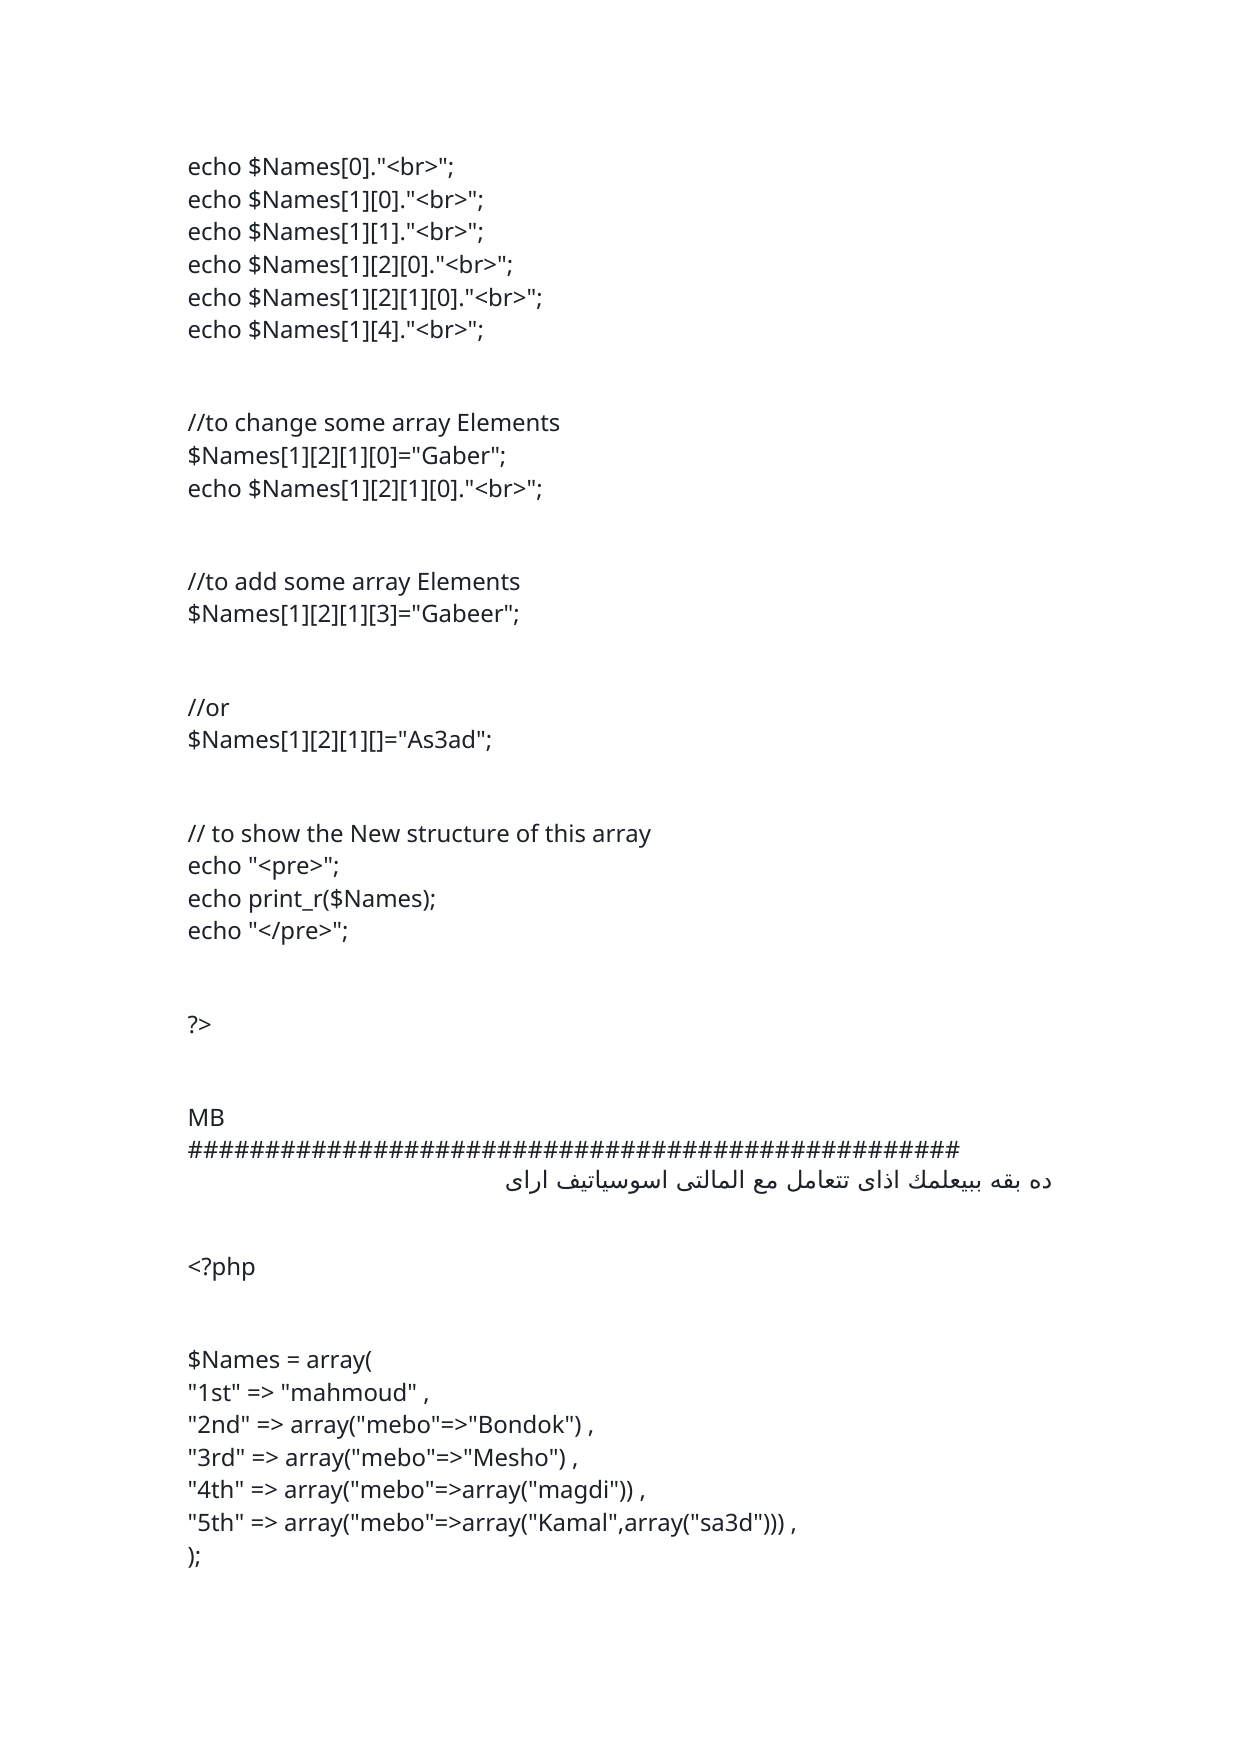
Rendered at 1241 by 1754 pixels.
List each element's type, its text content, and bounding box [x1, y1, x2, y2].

text ?> [187, 1007, 1053, 1040]
text "2nd" => array("mebo"=>"Bondok") , [187, 1408, 1053, 1441]
text echo $Names[1][4]."<br>"; [187, 313, 1053, 346]
text "1st" => "mahmoud" , [187, 1376, 1053, 1408]
text ################################################## [187, 1133, 1053, 1166]
text echo $Names[1][0]."<br>"; [187, 183, 1053, 215]
text MB [187, 1101, 1053, 1133]
text //to change some array Elements [187, 406, 1053, 439]
text echo $Names[1][1]."<br>"; [187, 215, 1053, 248]
text echo $Names[1][2][0]."<br>"; [187, 248, 1053, 280]
text "3rd" => array("mebo"=>"Mesho") , [187, 1441, 1053, 1473]
text <?php [187, 1250, 1053, 1282]
text echo print_r($Names); [187, 882, 1053, 914]
text $Names = array( [187, 1343, 1053, 1376]
text ); [187, 1538, 1053, 1571]
text echo $Names[1][2][1][0]."<br>"; [187, 471, 1053, 504]
text // to show the New structure of this array [187, 816, 1053, 849]
text ده بقه ببيعلمك اذاى تتعامل مع المالتى اسوسياتيف اراى [187, 1166, 1053, 1194]
text "5th" => array("mebo"=>array("Kamal",array("sa3d"))) , [187, 1506, 1053, 1538]
text $Names[1][2][1][3]="Gabeer"; [187, 597, 1053, 630]
text //or [187, 691, 1053, 723]
text $Names[1][2][1][]="As3ad"; [187, 723, 1053, 756]
text echo $Names[0]."<br>"; [187, 150, 1053, 183]
text echo "</pre>"; [187, 914, 1053, 947]
text //to add some array Elements [187, 565, 1053, 597]
text echo "<pre>"; [187, 849, 1053, 882]
text "4th" => array("mebo"=>array("magdi")) , [187, 1473, 1053, 1506]
text echo $Names[1][2][1][0]."<br>"; [187, 280, 1053, 313]
text $Names[1][2][1][0]="Gaber"; [187, 439, 1053, 471]
